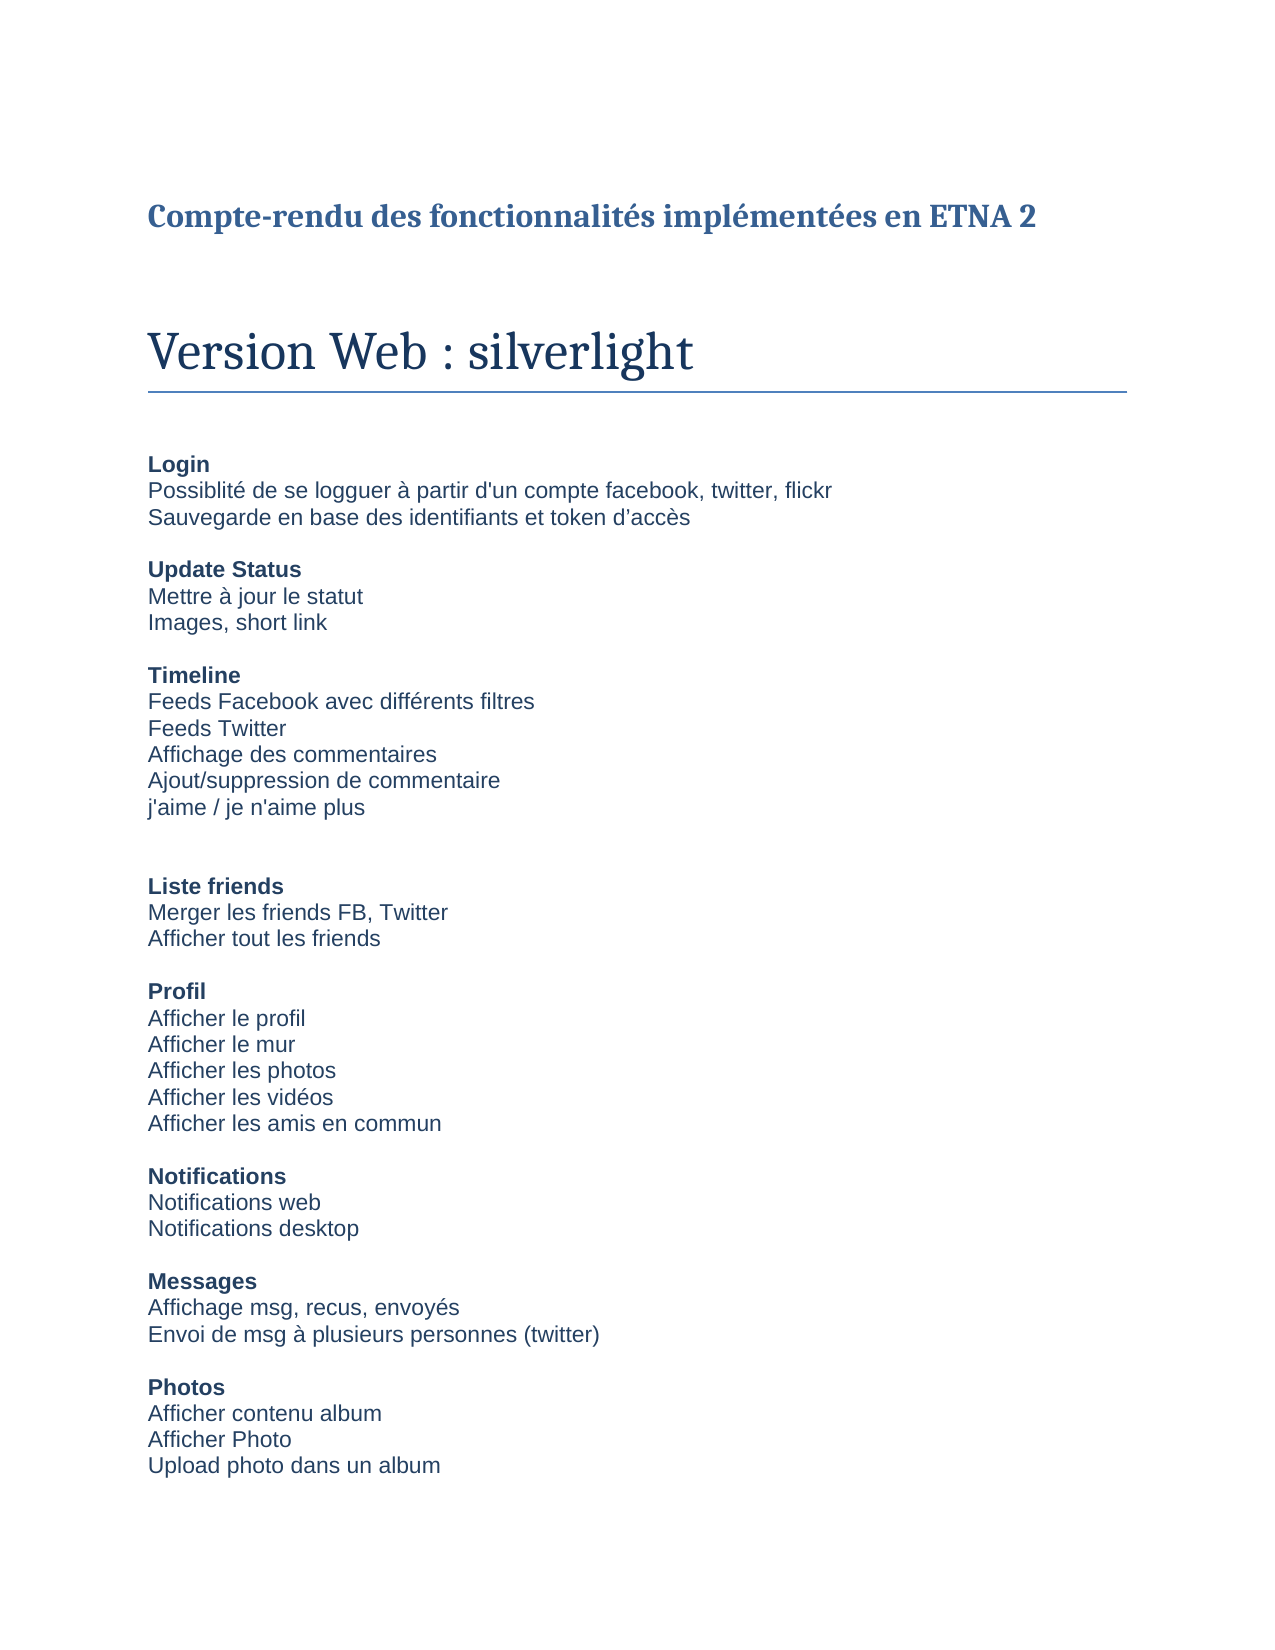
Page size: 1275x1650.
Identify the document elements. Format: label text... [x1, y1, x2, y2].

text Envoi de msg à plusieurs personnes (twitter) [148, 1321, 1127, 1347]
text Notifications web [148, 1189, 1127, 1215]
text Update Status [148, 556, 1127, 583]
text Afficher tout les friends [148, 925, 1127, 952]
text Merger les friends FB, Twitter [148, 899, 1127, 925]
text Affichage des commentaires [148, 741, 1127, 767]
text Photos [148, 1373, 1127, 1400]
text Profil [148, 978, 1127, 1004]
text Feeds Facebook avec différents filtres [148, 688, 1127, 714]
text Liste friends [148, 873, 1127, 899]
text j'aime / je n'aime plus [148, 794, 1127, 820]
text Notifications desktop [148, 1215, 1127, 1242]
text Upload photo dans un album [148, 1452, 1127, 1479]
text Afficher contenu album [148, 1400, 1127, 1426]
text Timeline [148, 662, 1127, 688]
text Mettre à jour le statut [148, 583, 1127, 609]
subtitle Compte-rendu des fonctionnalités implémentées en ETNA 2 [148, 198, 1127, 236]
text Afficher les photos [148, 1057, 1127, 1083]
text Afficher les vidéos [148, 1083, 1127, 1110]
text Sauvegarde en base des identifiants et token d’accès [148, 504, 1127, 530]
text Images, short link [148, 609, 1127, 636]
text Possiblité de se logguer à partir d'un compte facebook, twitter, flickr [148, 477, 1127, 504]
text Afficher les amis en commun [148, 1110, 1127, 1136]
text Afficher Photo [148, 1426, 1127, 1452]
text Messages [148, 1268, 1127, 1294]
text Feeds Twitter [148, 714, 1127, 741]
text Ajout/suppression de commentaire [148, 767, 1127, 794]
text Afficher le mur [148, 1031, 1127, 1057]
text Notifications [148, 1163, 1127, 1189]
text Affichage msg, recus, envoyés [148, 1294, 1127, 1321]
title Version Web : silverlight [148, 321, 1127, 391]
text Login [148, 451, 1127, 477]
text Afficher le profil [148, 1004, 1127, 1031]
